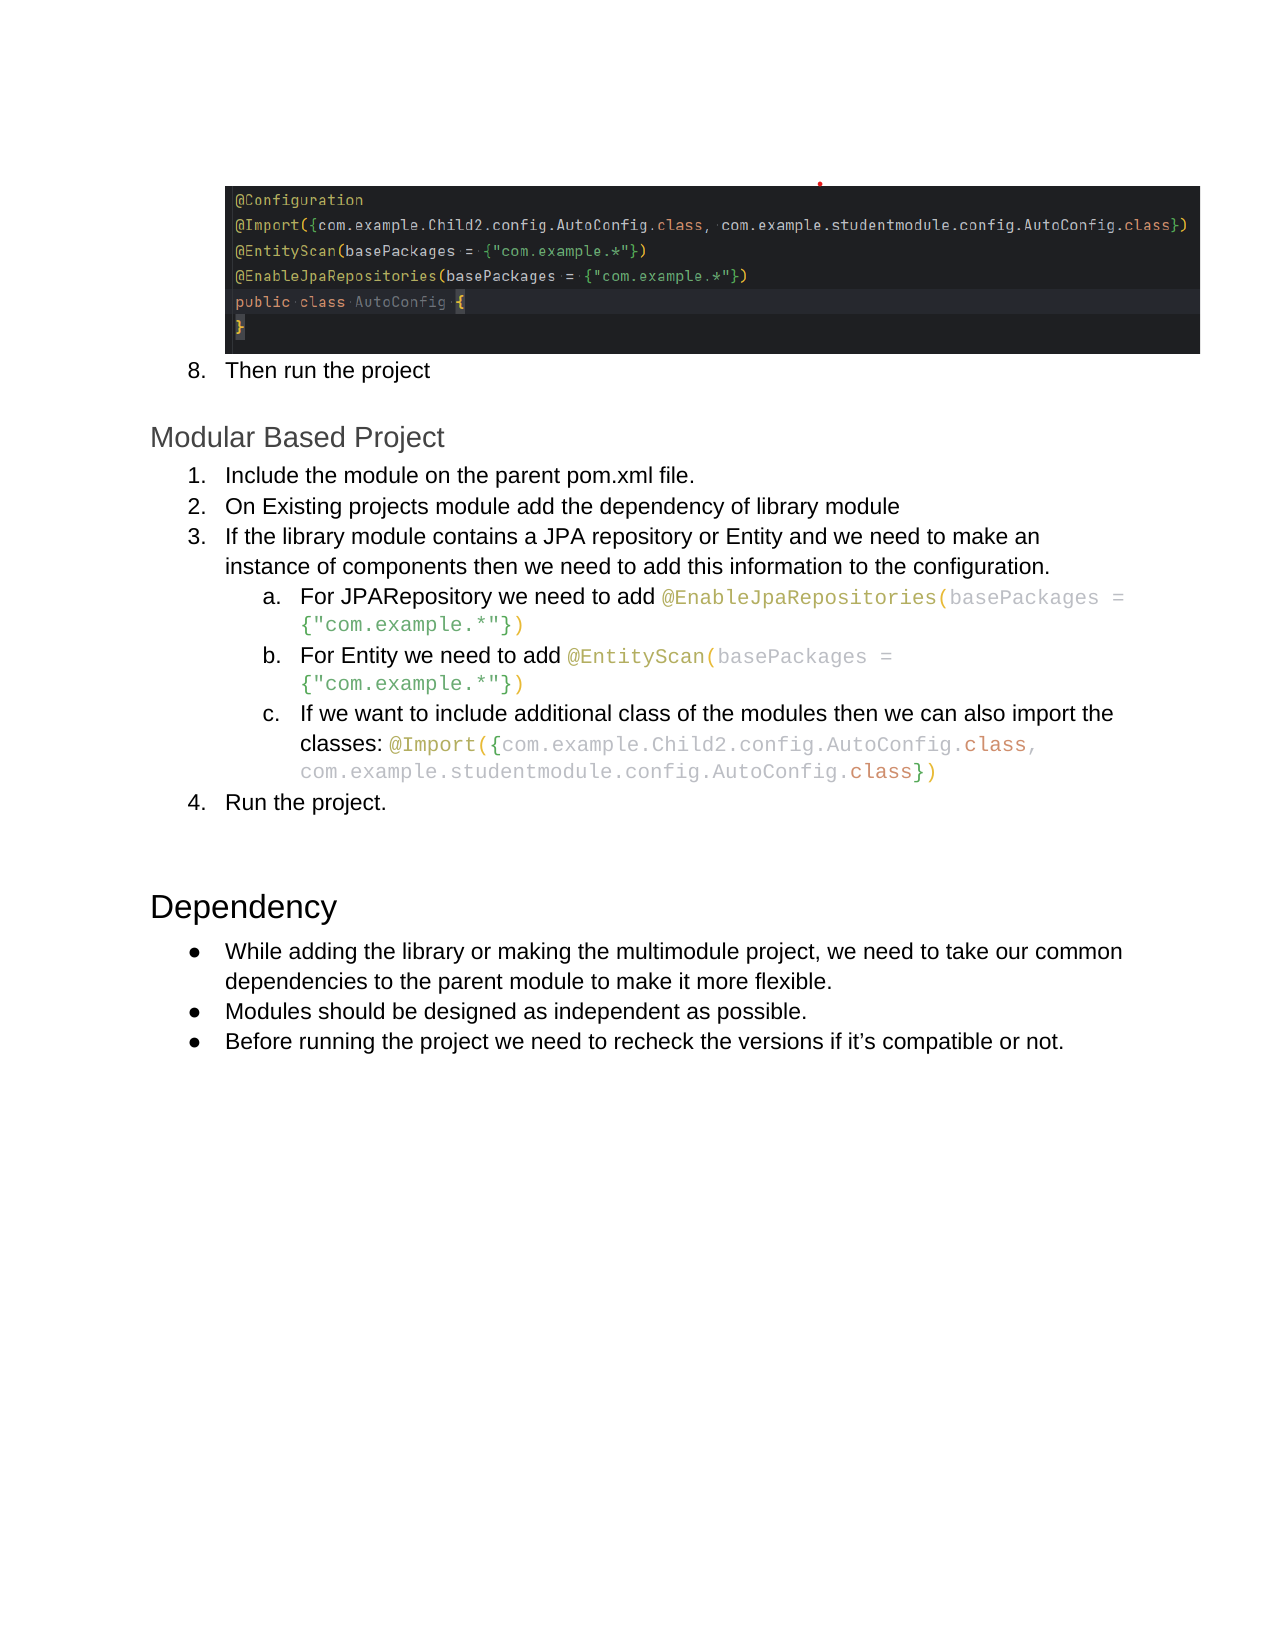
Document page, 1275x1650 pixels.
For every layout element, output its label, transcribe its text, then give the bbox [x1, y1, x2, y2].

list Include the module on the parent pom.xml file. [187, 462, 1125, 489]
picture [225, 180, 1200, 354]
subtitle Dependency [150, 887, 1125, 925]
list If the library module contains a JPA repository or Entity and we need to make an instance of components then we need to add this information to the configuration. [187, 523, 1125, 579]
list For JPARepository we need to add @EnableJpaRepositories(basePackages = {"com.example.*"}) [262, 583, 1125, 638]
list Modules should be designed as independent as possible. [187, 998, 1125, 1024]
list While adding the library or making the multimodule project, we need to take our common dependencies to the parent module to make it more flexible. [187, 938, 1125, 994]
list For Entity we need to add @EntityScan(basePackages = {"com.example.*"}) [262, 642, 1125, 697]
subtitle Modular Based Project [150, 421, 1125, 454]
list If we want to include additional class of the modules then we can also import the classes: @Import({com.example.Child2.config.AutoConfig.class, com.example.studentmodule.config.AutoConfig.class}) [262, 700, 1125, 785]
list Run the project. [187, 789, 1125, 815]
list Before running the project we need to recheck the versions if it’s compatible or not. [187, 1028, 1125, 1054]
list On Existing projects module add the dependency of library module [187, 493, 1125, 519]
list Then run the project [187, 357, 1125, 383]
